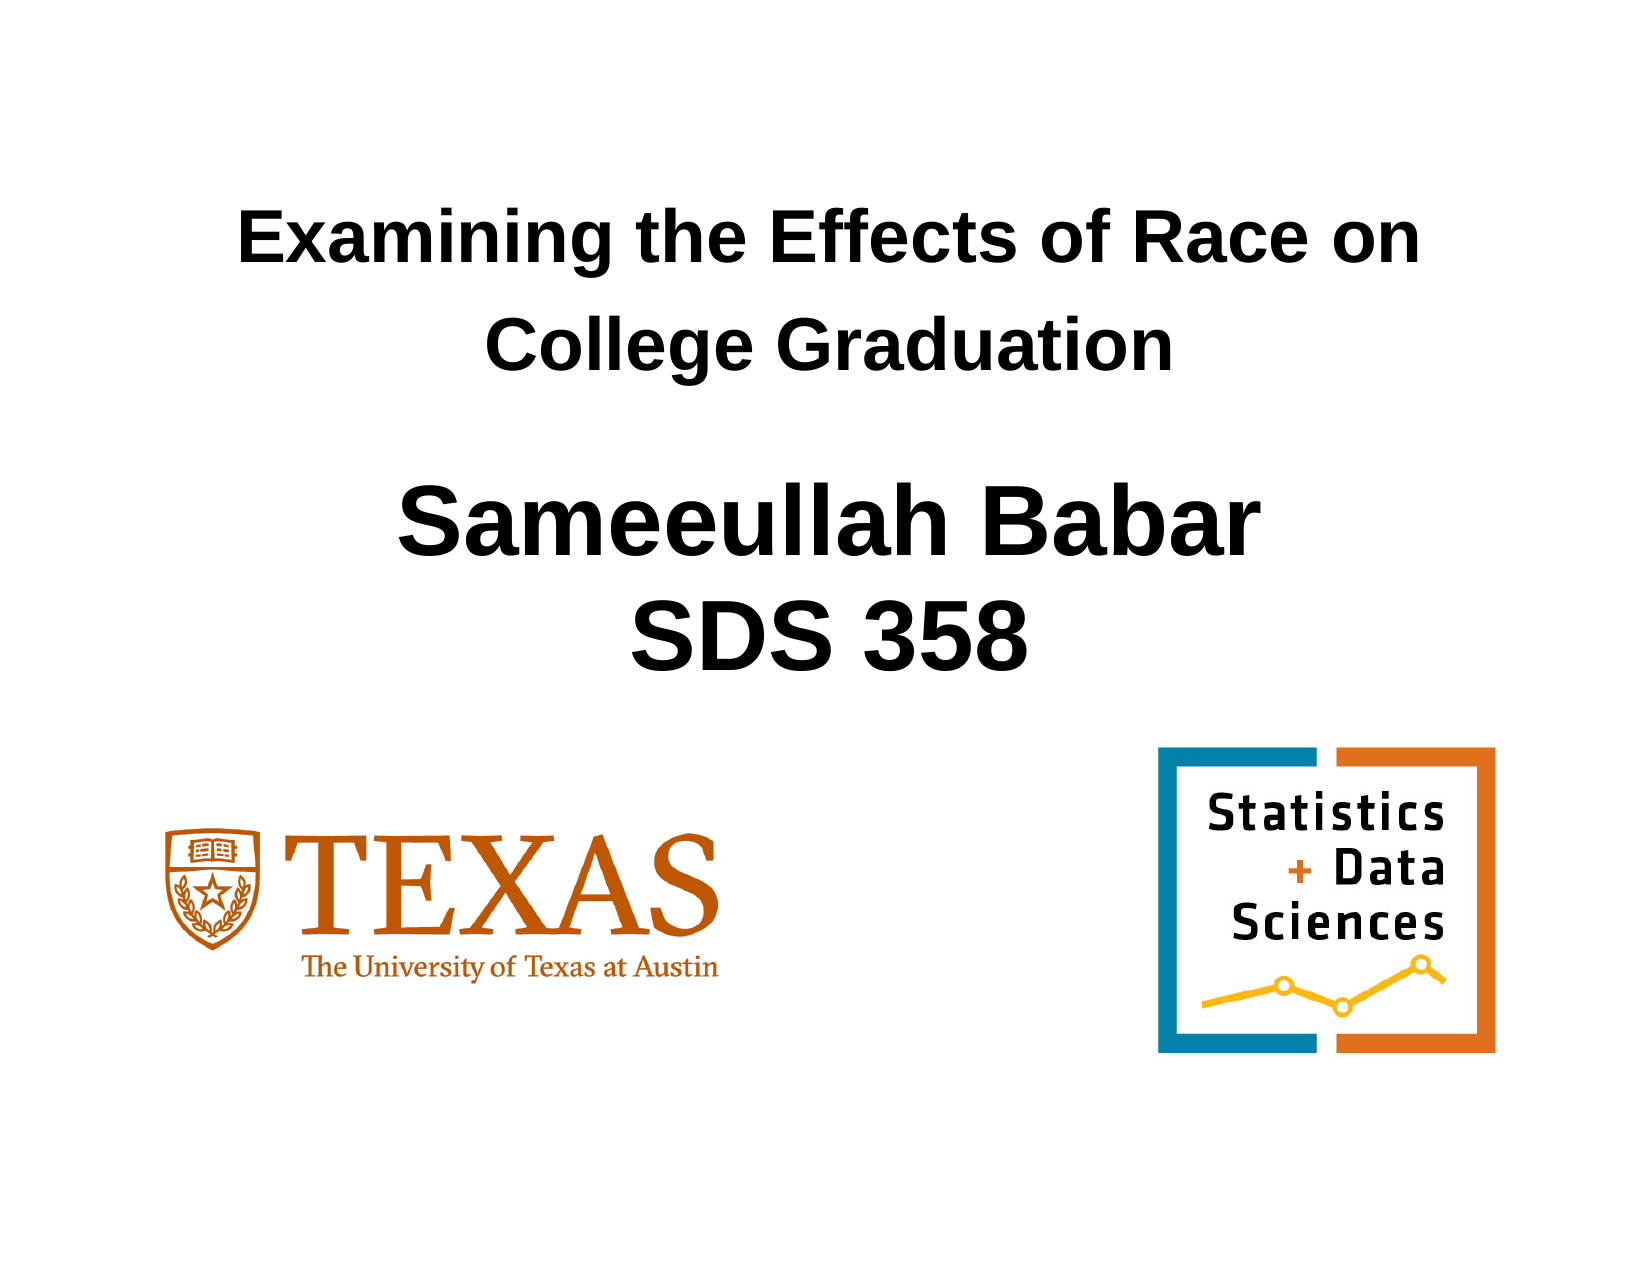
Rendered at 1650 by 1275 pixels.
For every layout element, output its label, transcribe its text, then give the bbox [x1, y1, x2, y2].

text Examining the Effects of Race on College Graduation [141, 192, 1519, 386]
text SDS 358 [141, 577, 1519, 692]
picture [140, 792, 749, 1003]
picture [1125, 728, 1524, 1077]
text Sameeullah Babar [141, 462, 1519, 577]
